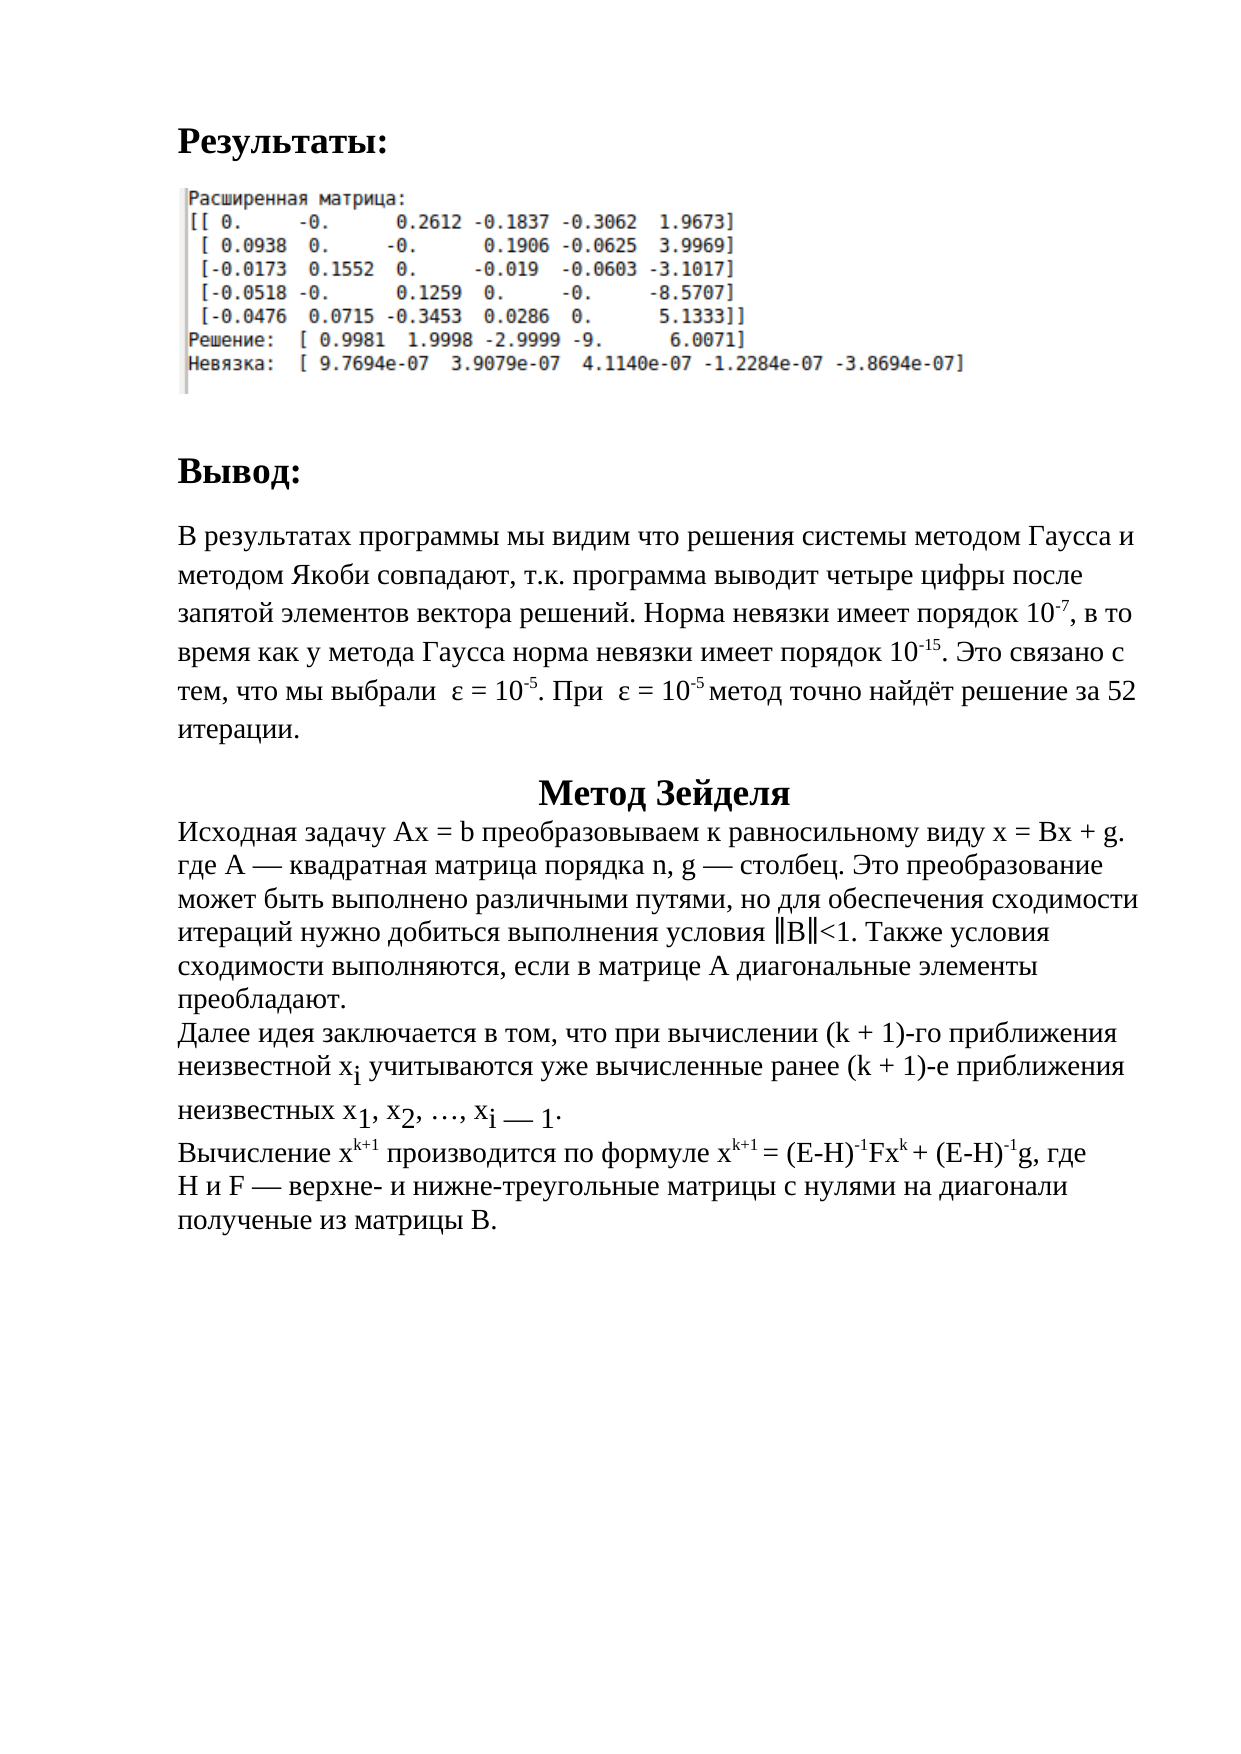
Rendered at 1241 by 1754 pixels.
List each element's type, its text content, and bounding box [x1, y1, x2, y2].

picture [179, 188, 1022, 394]
text Результаты: [177, 118, 1152, 161]
text Метод Зейделя [177, 771, 1152, 814]
text H и F — верхне- и нижне-треугольные матрицы с нулями на диагонали полученые из матрицы B. [177, 1168, 1152, 1236]
text Далее идея заключается в том, что при вычислении (k + 1)-го приближения неизвестной xi учитываются уже вычисленные ранее (k + 1)-е приближения неизвестных x1, x2, …, xi — 1. [177, 1015, 1152, 1135]
text Вычисление хk+1 производится по формуле xk+1 = (E-H)-1Fxk + (E-H)-1g, где [177, 1135, 1152, 1168]
text В результатах программы мы видим что решения системы методом Гаусса и методом Якоби совпадают, т.к. программа выводит четыре цифры после запятой элементов вектора решений. Норма невязки имеет порядок 10-7, в то время как у метода Гаусса норма невязки имеет порядок 10-15. Это связано с тем, что мы выбрали ε = 10-5. При ε = 10-5 метод точно найдёт решение за 52 итерации. [177, 518, 1152, 745]
text Исходная задачу Ax = b преобразовываем к равносильному виду x = Bx + g. где A — квадратная матрица порядка n, g — столбец. Это преобразование может быть выполнено различными путями, но для обеспечения сходимости итераций нужно добиться выполнения условия ∥B∥<1. Также условия сходимости выполняются, если в матрице А диагональные элементы преобладают. [177, 814, 1152, 1015]
text Вывод: [177, 448, 1152, 491]
